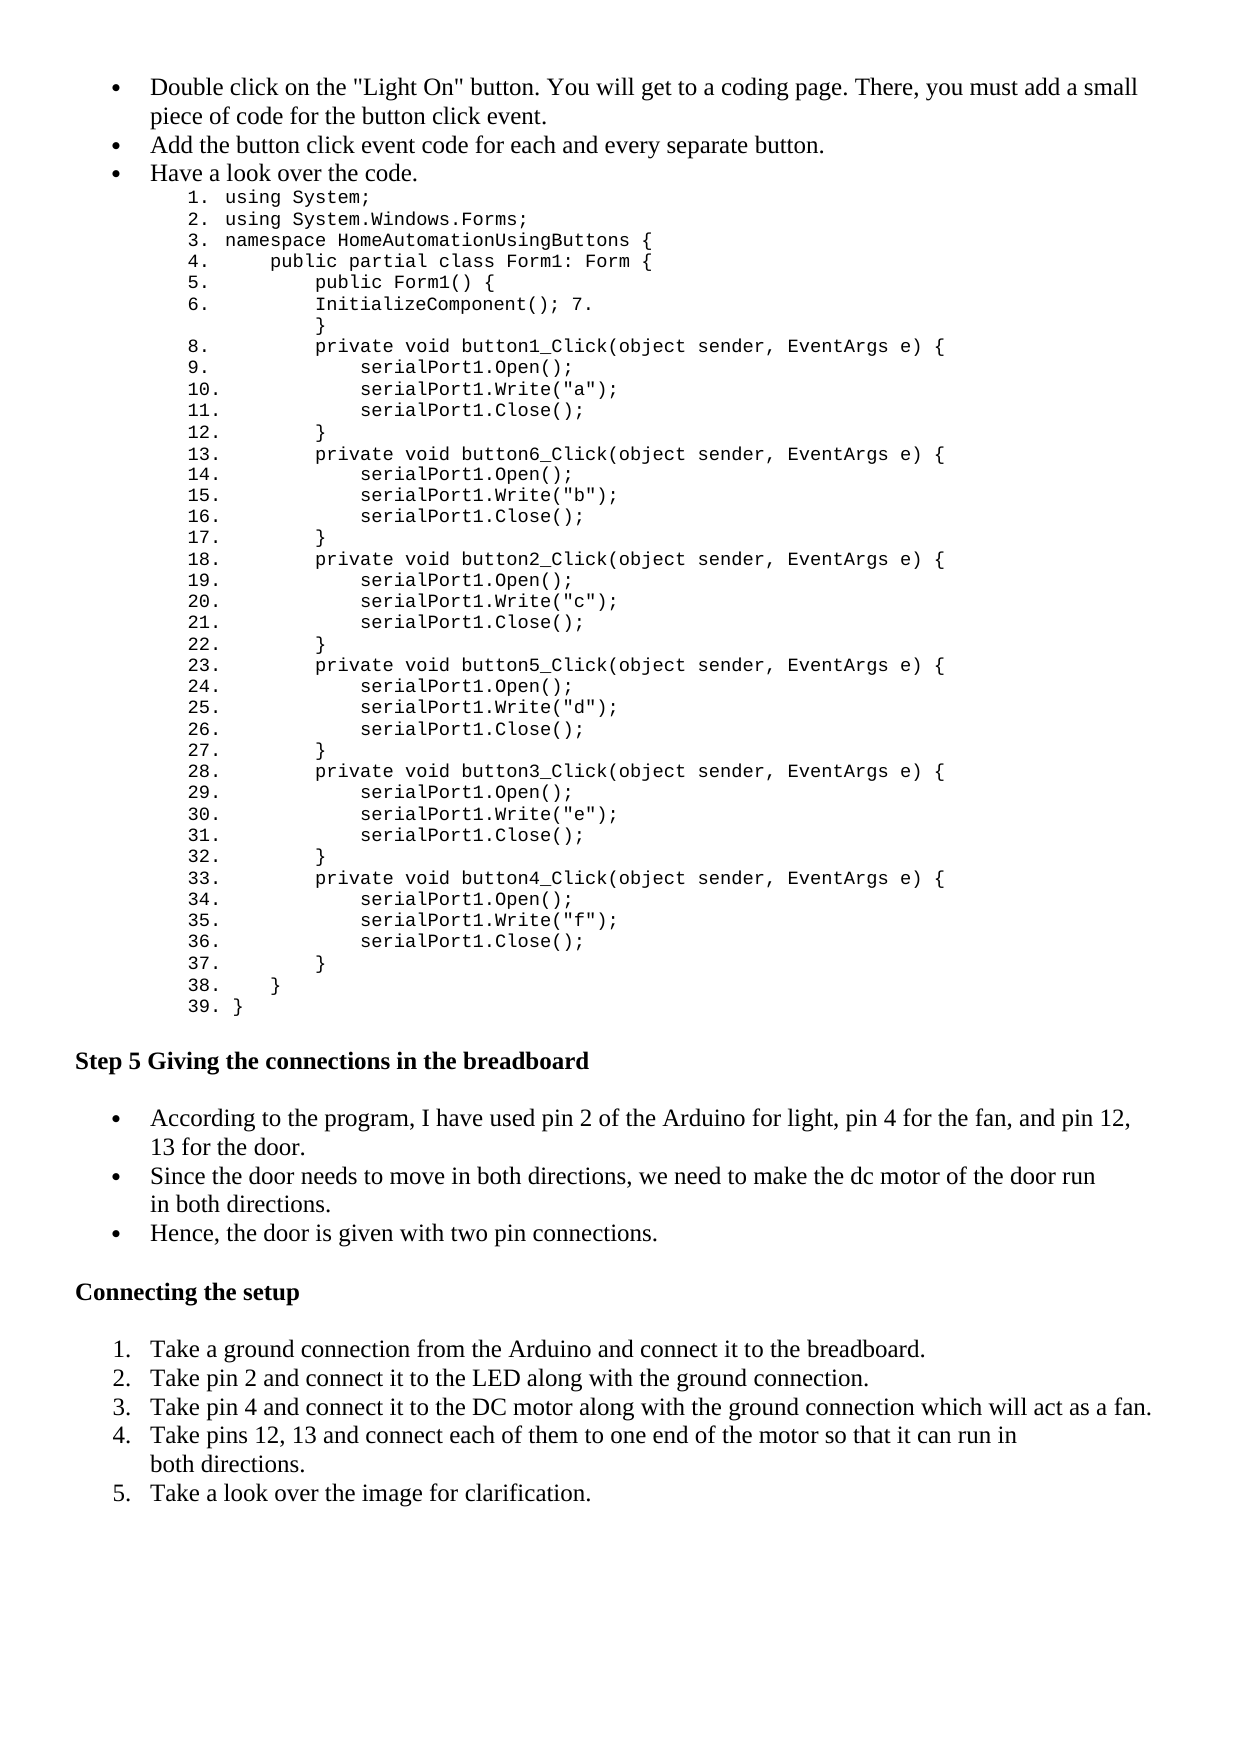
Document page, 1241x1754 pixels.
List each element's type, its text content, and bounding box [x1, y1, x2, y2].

list public Form1() { [187, 273, 1176, 294]
list Double click on the "Light On" button. You will get to a coding page. There, you must add a small piece of code for the button click event. [112, 72, 1139, 130]
list serialPort1.Close(); [187, 826, 1176, 847]
list serialPort1.Close(); [187, 932, 1176, 953]
text 39. } [187, 996, 1176, 1017]
list serialPort1.Open(); [187, 358, 1176, 379]
list serialPort1.Open(); [187, 571, 1176, 592]
list using System.Windows.Forms; [187, 209, 1176, 231]
list private void button4_Click(object sender, EventArgs e) { [187, 868, 1176, 890]
list serialPort1.Write("b"); [187, 486, 1176, 507]
list serialPort1.Open(); [187, 464, 1176, 486]
list private void button5_Click(object sender, EventArgs e) { [187, 656, 1176, 677]
list According to the program, I have used pin 2 of the Arduino for light, pin 4 for the fan, and pin 12, 13 for the door. [112, 1103, 1162, 1161]
list serialPort1.Open(); [187, 677, 1176, 698]
list serialPort1.Close(); [187, 613, 1176, 634]
list Hence, the door is given with two pin connections. [112, 1218, 1176, 1247]
list using System; [187, 188, 1176, 209]
text 17. } [187, 528, 1176, 549]
text 27. } [187, 741, 1176, 762]
list namespace HomeAutomationUsingButtons { [187, 231, 1176, 252]
list Add the button click event code for each and every separate button. [112, 130, 1176, 158]
text 32. } [187, 847, 1176, 868]
list private void button2_Click(object sender, EventArgs e) { [187, 549, 1176, 571]
list Have a look over the code. [112, 158, 1176, 187]
list Take pin 4 and connect it to the DC motor along with the ground connection which will act as a fan. [112, 1392, 1176, 1420]
list serialPort1.Close(); [187, 507, 1176, 528]
list Take pin 2 and connect it to the LED along with the ground connection. [112, 1363, 1176, 1392]
list private void button6_Click(object sender, EventArgs e) { [187, 443, 1176, 464]
list serialPort1.Write("f"); [187, 911, 1176, 932]
list serialPort1.Write("a"); [187, 379, 1176, 401]
list Take a ground connection from the Arduino and connect it to the breadboard. [112, 1334, 1176, 1363]
subtitle Step 5 Giving the connections in the breadboard [75, 1046, 1176, 1074]
list Take a look over the image for clarification. [112, 1478, 1176, 1507]
list serialPort1.Write("d"); [187, 698, 1176, 719]
list serialPort1.Open(); [187, 890, 1176, 911]
list Since the door needs to move in both directions, we need to make the dc motor of the door run in both directions. [112, 1161, 1121, 1218]
text 38. } [187, 975, 1176, 996]
subtitle Connecting the setup [75, 1277, 1176, 1305]
list serialPort1.Write("e"); [187, 804, 1176, 826]
list serialPort1.Close(); [187, 401, 1176, 422]
list Take pins 12, 13 and connect each of them to one end of the motor so that it can run in both directions. [112, 1420, 1068, 1478]
list serialPort1.Open(); [187, 783, 1176, 804]
text 22. } [187, 634, 1176, 656]
list serialPort1.Close(); [187, 719, 1176, 741]
text 12. } [187, 422, 1176, 443]
list public partial class Form1: Form { [187, 252, 1176, 273]
list serialPort1.Write("c"); [187, 592, 1176, 613]
list private void button3_Click(object sender, EventArgs e) { [187, 762, 1176, 783]
text 37. } [187, 953, 1176, 975]
list private void button1_Click(object sender, EventArgs e) { [187, 337, 1176, 358]
list InitializeComponent(); 7. } [187, 294, 608, 337]
